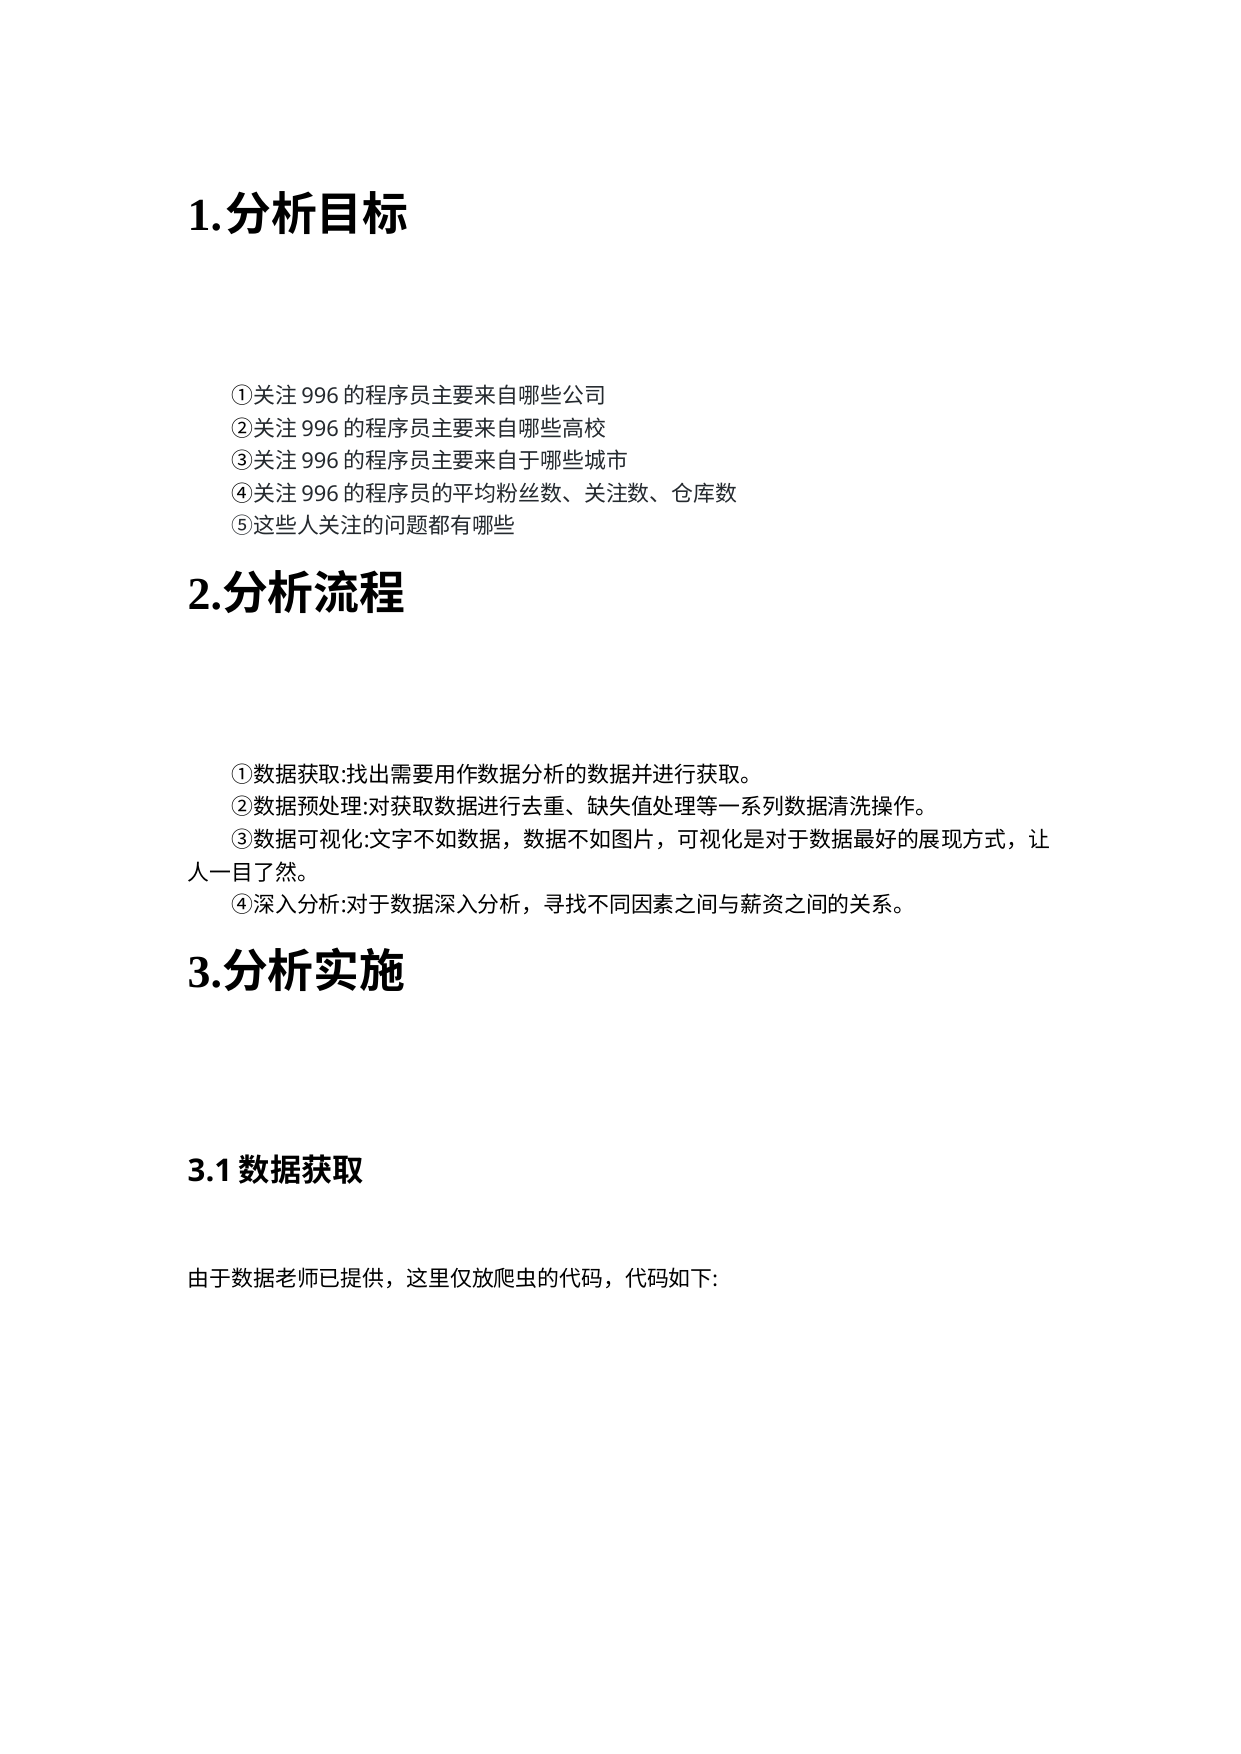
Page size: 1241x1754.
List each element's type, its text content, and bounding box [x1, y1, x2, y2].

text ②关注996的程序员主要来自哪些高校 [343, 411, 1053, 443]
subtitle 3.分析实施 [187, 919, 1053, 1017]
text ①数据获取:找出需要用作数据分析的数据并进行获取。 [187, 757, 1053, 789]
text ⑤这些人关注的问题都有哪些 [187, 508, 1053, 541]
text ④深入分析:对于数据深入分析，寻找不同因素之间与薪资之间的关系。 [187, 887, 1053, 919]
text ①关注996的程序员主要来自哪些公司 [187, 378, 1053, 411]
subtitle 3.1数据获取 [187, 1135, 1053, 1200]
text ④关注996的程序员的平均粉丝数、关注数、仓库数 [343, 476, 1053, 508]
text ②关注996的程序员主要来自哪些高校 [187, 411, 301, 443]
subtitle 2.分析流程 [187, 541, 1053, 638]
text ③数据可视化:文字不如数据，数据不如图片，可视化是对于数据最好的展现方式，让人一目了然。 [187, 822, 1053, 887]
text ②数据预处理:对获取数据进行去重、缺失值处理等一系列数据清洗操作。 [187, 789, 1053, 822]
subtitle 分析目标 [187, 162, 1053, 259]
text 由于数据老师已提供，这里仅放爬虫的代码，代码如下: [187, 1260, 1053, 1293]
text ③关注996的程序员主要来自于哪些城市 [187, 443, 1053, 476]
text ④关注996的程序员的平均粉丝数、关注数、仓库数 [187, 476, 301, 508]
